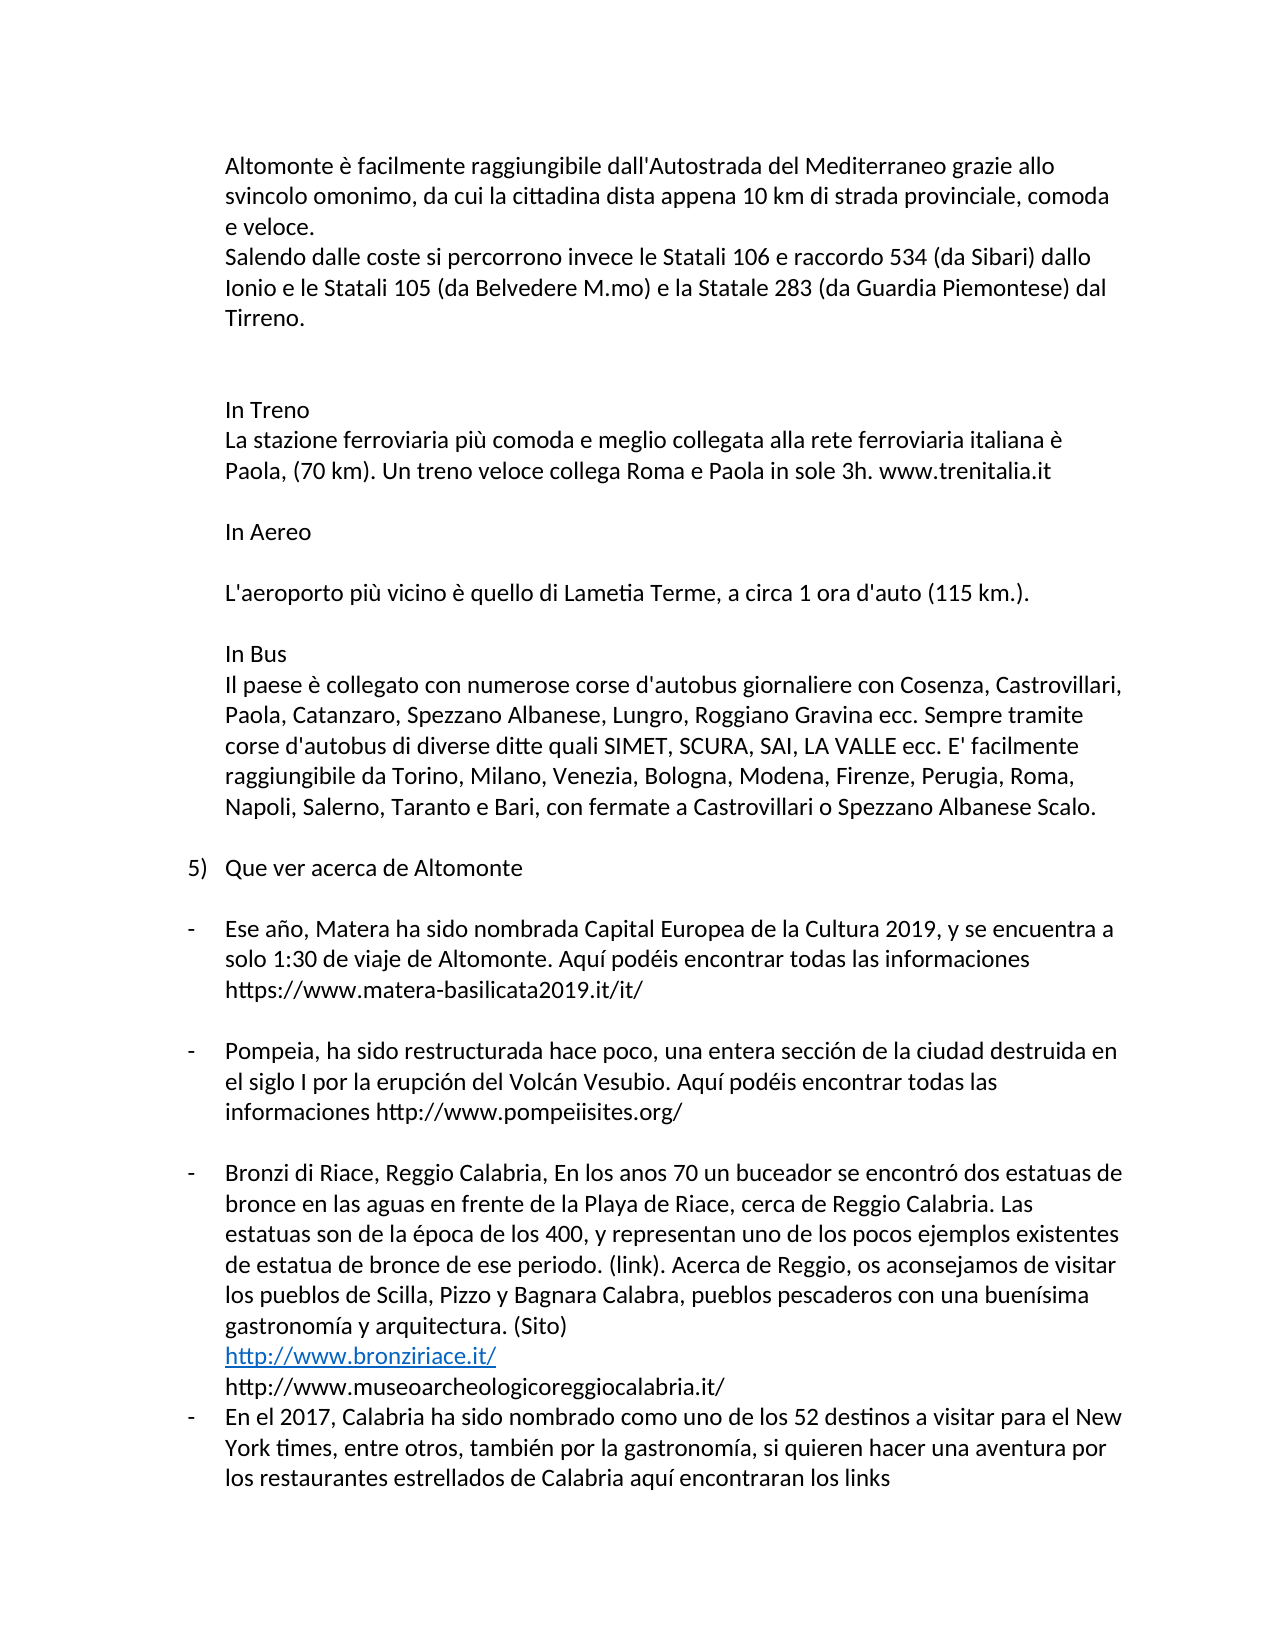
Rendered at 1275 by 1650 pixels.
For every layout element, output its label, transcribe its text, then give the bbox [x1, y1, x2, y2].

list http://www.museoarcheologicoreggiocalabria.it/ [225, 1371, 1125, 1401]
list Que ver acerca de Altomonte [187, 852, 1125, 882]
list L'aeroporto più vicino è quello di Lametia Terme, a circa 1 ora d'auto (115 km.). [225, 577, 1125, 608]
list In Bus [225, 638, 1125, 669]
list In Aereo [225, 516, 1125, 547]
list http://www.bronziriace.it/ [225, 1340, 1125, 1371]
list https://www.matera-basilicata2019.it/it/ [225, 974, 1125, 1004]
list Il paese è collegato con numerose corse d'autobus giornaliere con Cosenza, Castrovillari, Paola, Catanzaro, Spezzano Albanese, Lungro, Roggiano Gravina ecc. Sempre tramite corse d'autobus di diverse ditte quali SIMET, SCURA, SAI, LA VALLE ecc. E' facilmente raggiungibile da Torino, Milano, Venezia, Bologna, Modena, Firenze, Perugia, Roma, Napoli, Salerno, Taranto e Bari, con fermate a Castrovillari o Spezzano Albanese Scalo. [225, 669, 1125, 821]
list En el 2017, Calabria ha sido nombrado como uno de los 52 destinos a visitar para el New York times, entre otros, también por la gastronomía, si quieren hacer una aventura por los restaurantes estrellados de Calabria aquí encontraran los links [187, 1401, 1125, 1493]
list Bronzi di Riace, Reggio Calabria, En los anos 70 un buceador se encontró dos estatuas de bronce en las aguas en frente de la Playa de Riace, cerca de Reggio Calabria. Las estatuas son de la época de los 400, y representan uno de los pocos ejemplos existentes de estatua de bronce de ese periodo. (link). Acerca de Reggio, os aconsejamos de visitar los pueblos de Scilla, Pizzo y Bagnara Calabra, pueblos pescaderos con una buenísima gastronomía y arquitectura. (Sito) [187, 1157, 1125, 1340]
list Ese año, Matera ha sido nombrada Capital Europea de la Cultura 2019, y se encuentra a solo 1:30 de viaje de Altomonte. Aquí podéis encontrar todas las informaciones [187, 913, 1125, 974]
list La stazione ferroviaria più comoda e meglio collegata alla rete ferroviaria italiana è Paola, (70 km). Un treno veloce collega Roma e Paola in sole 3h. www.trenitalia.it [225, 425, 1125, 486]
list Altomonte è facilmente raggiungibile dall'Autostrada del Mediterraneo grazie allo svincolo omonimo, da cui la cittadina dista appena 10 km di strada provinciale, comoda e veloce. [225, 150, 1125, 242]
list Pompeia, ha sido restructurada hace poco, una entera sección de la ciudad destruida en el siglo I por la erupción del Volcán Vesubio. Aquí podéis encontrar todas las informaciones http://www.pompeiisites.org/ [187, 1035, 1125, 1127]
list In Treno [225, 394, 1125, 425]
list Salendo dalle coste si percorrono invece le Statali 106 e raccordo 534 (da Sibari) dallo Ionio e le Statali 105 (da Belvedere M.mo) e la Statale 283 (da Guardia Piemontese) dal Tirreno. [225, 242, 1125, 333]
